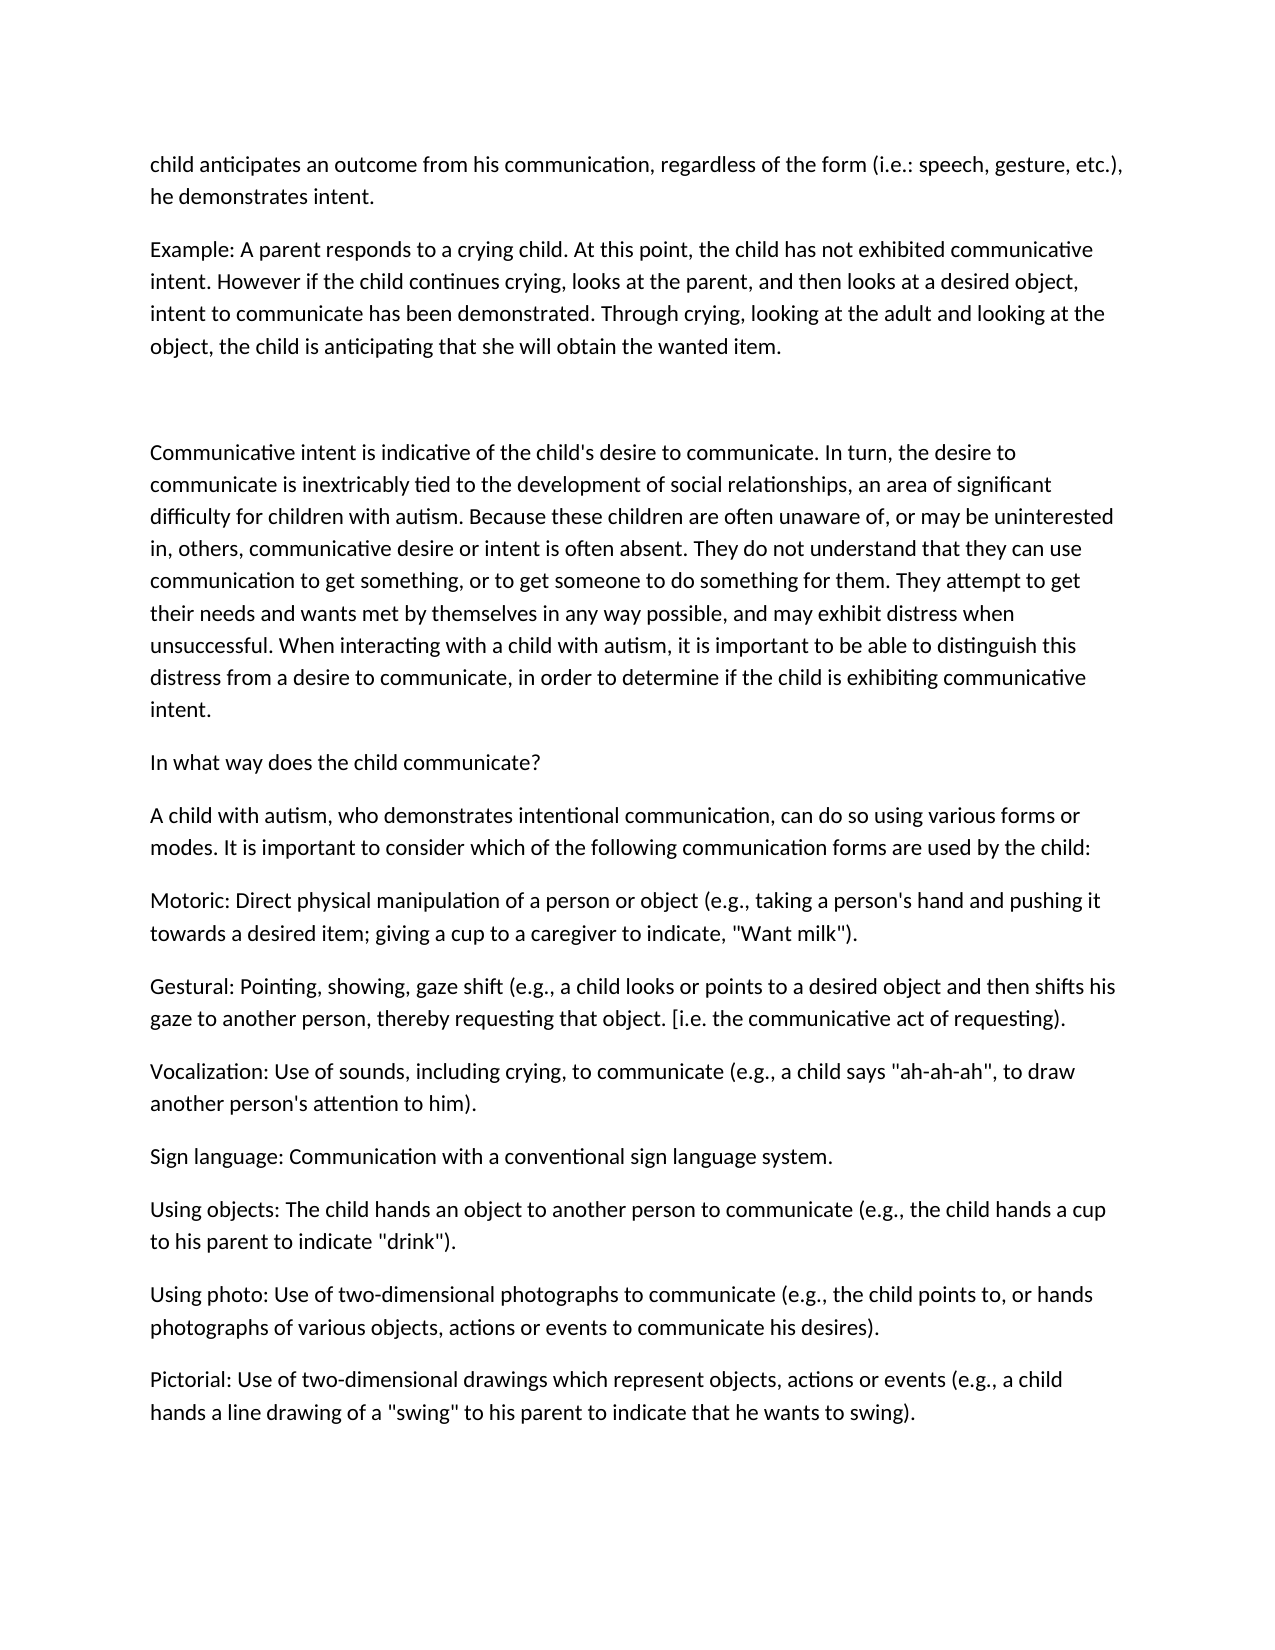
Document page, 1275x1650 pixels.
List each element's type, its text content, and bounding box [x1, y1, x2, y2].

text Sign language: Communication with a conventional sign language system. [150, 1142, 1125, 1170]
text Pictorial: Use of two-dimensional drawings which represent objects, actions or events (e.g., a child hands a line drawing of a "swing" to his parent to indicate that he wants to swing). [150, 1366, 1125, 1426]
text Communicative intent is indicative of the child's desire to communicate. In turn, the desire to communicate is inextricably tied to the development of social relationships, an area of significant difficulty for children with autism. Because these children are often unaware of, or may be uninterested in, others, communicative desire or intent is often absent. They do not understand that they can use communication to get something, or to get someone to do something for them. They attempt to get their needs and wants met by themselves in any way possible, and may exhibit distress when unsuccessful. When interacting with a child with autism, it is important to be able to distinguish this distress from a desire to communicate, in order to determine if the child is exhibiting communicative intent. [150, 438, 1125, 723]
text A child with autism, who demonstrates intentional communication, can do so using various forms or modes. It is important to consider which of the following communication forms are used by the child: [150, 801, 1125, 862]
text Example: A parent responds to a crying child. At this point, the child has not exhibited communicative intent. However if the child continues crying, looks at the parent, and then looks at a desired object, intent to communicate has been demonstrated. Through crying, looking at the adult and looking at the object, the child is anticipating that she will obtain the wanted item. [150, 235, 1125, 360]
text Motoric: Direct physical manipulation of a person or object (e.g., taking a person's hand and pushing it towards a desired item; giving a cup to a caregiver to indicate, "Want milk"). [150, 887, 1125, 947]
text In what way does the child communicate? [150, 748, 1125, 776]
text Gestural: Pointing, showing, gaze shift (e.g., a child looks or points to a desired object and then shifts his gaze to another person, thereby requesting that object. [i.e. the communicative act of requesting). [150, 972, 1125, 1032]
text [150, 150, 1125, 210]
text Using objects: The child hands an object to another person to communicate (e.g., the child hands a cup to his parent to indicate "drink"). [150, 1195, 1125, 1255]
text Vocalization: Use of sounds, including crying, to communicate (e.g., a child says "ah-ah-ah", to draw another person's attention to him). [150, 1057, 1125, 1117]
text Using photo: Use of two-dimensional photographs to communicate (e.g., the child points to, or hands photographs of various objects, actions or events to communicate his desires). [150, 1280, 1125, 1341]
